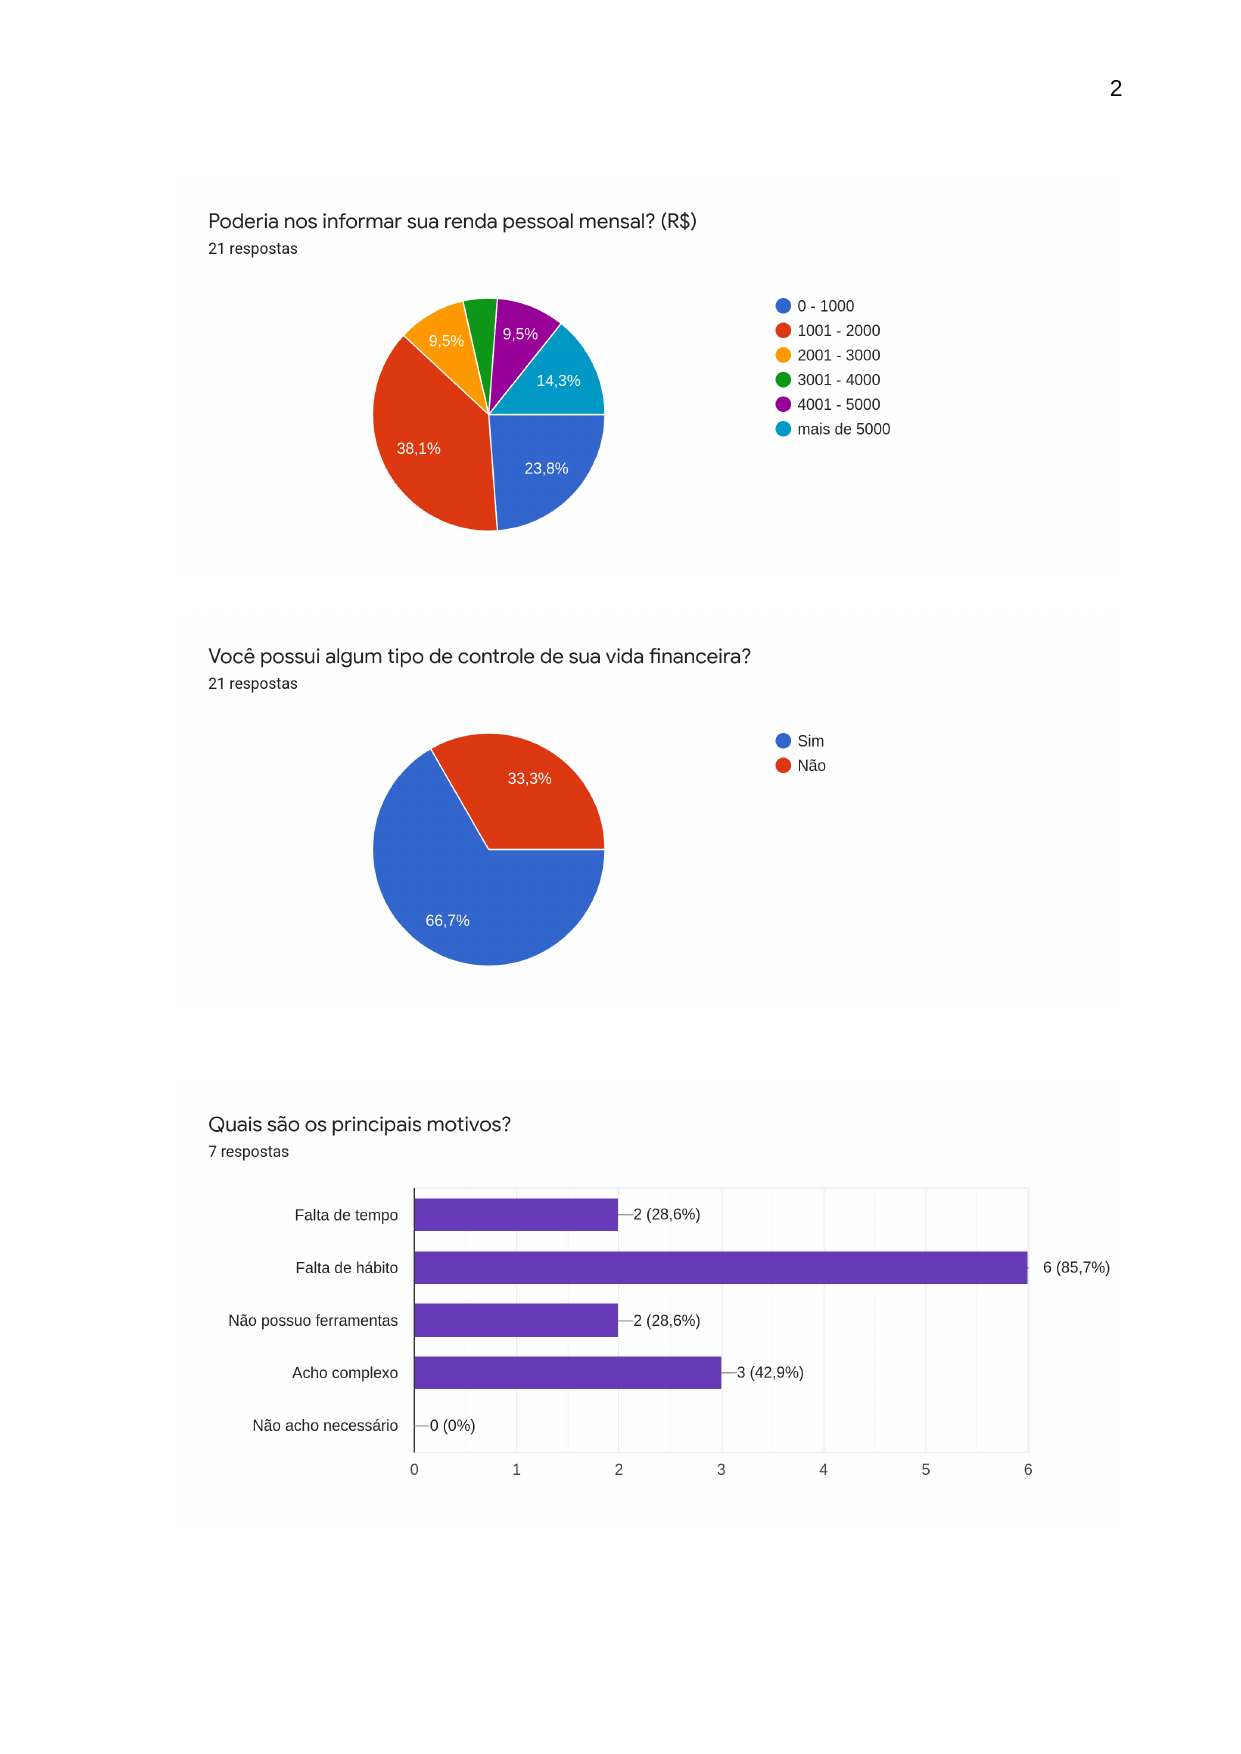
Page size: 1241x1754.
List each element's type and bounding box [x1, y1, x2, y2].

picture [177, 611, 1123, 1010]
picture [177, 1079, 1123, 1530]
picture [177, 177, 1123, 575]
